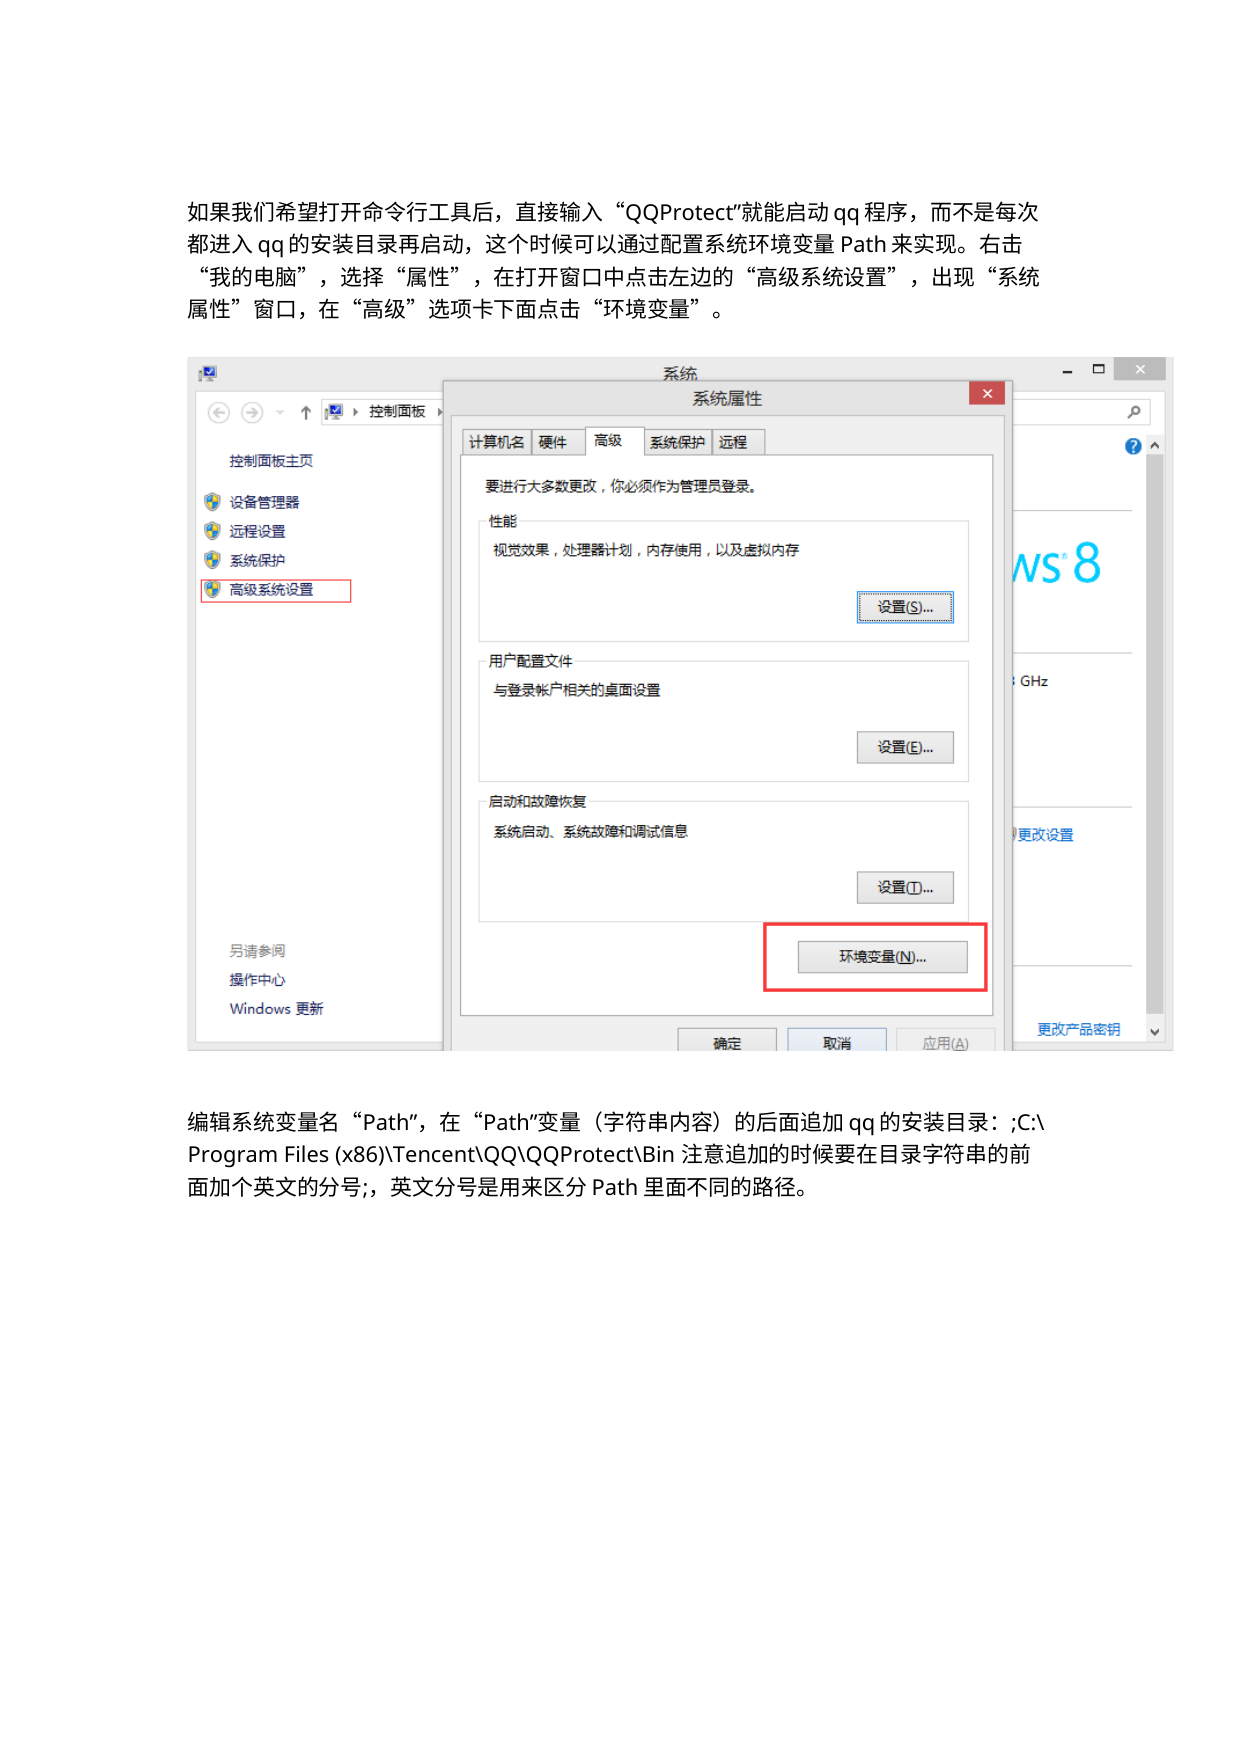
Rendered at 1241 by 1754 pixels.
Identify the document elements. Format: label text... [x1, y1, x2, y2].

text 如果我们希望打开命令行工具后，直接输入“QQProtect”就能启动qq程序，而不是每次都进入qq的安装目录再启动，这个时候可以通过配置系统环境变量Path来实现。右击“我的电脑”，选择“属性”，在打开窗口中点击左边的“高级系统设置”，出现“系统属性”窗口，在“高级”选项卡下面点击“环境变量”。 [187, 194, 1053, 324]
text 编辑系统变量名“Path”，在“Path”变量（字符串内容）的后面追加qq的安装目录：;C:\Program Files (x86)\Tencent\QQ\QQProtect\Bin 注意追加的时候要在目录字符串的前面加个英文的分号;，英文分号是用来区分Path里面不同的路径。 [187, 1104, 1053, 1202]
picture [187, 357, 1174, 1051]
